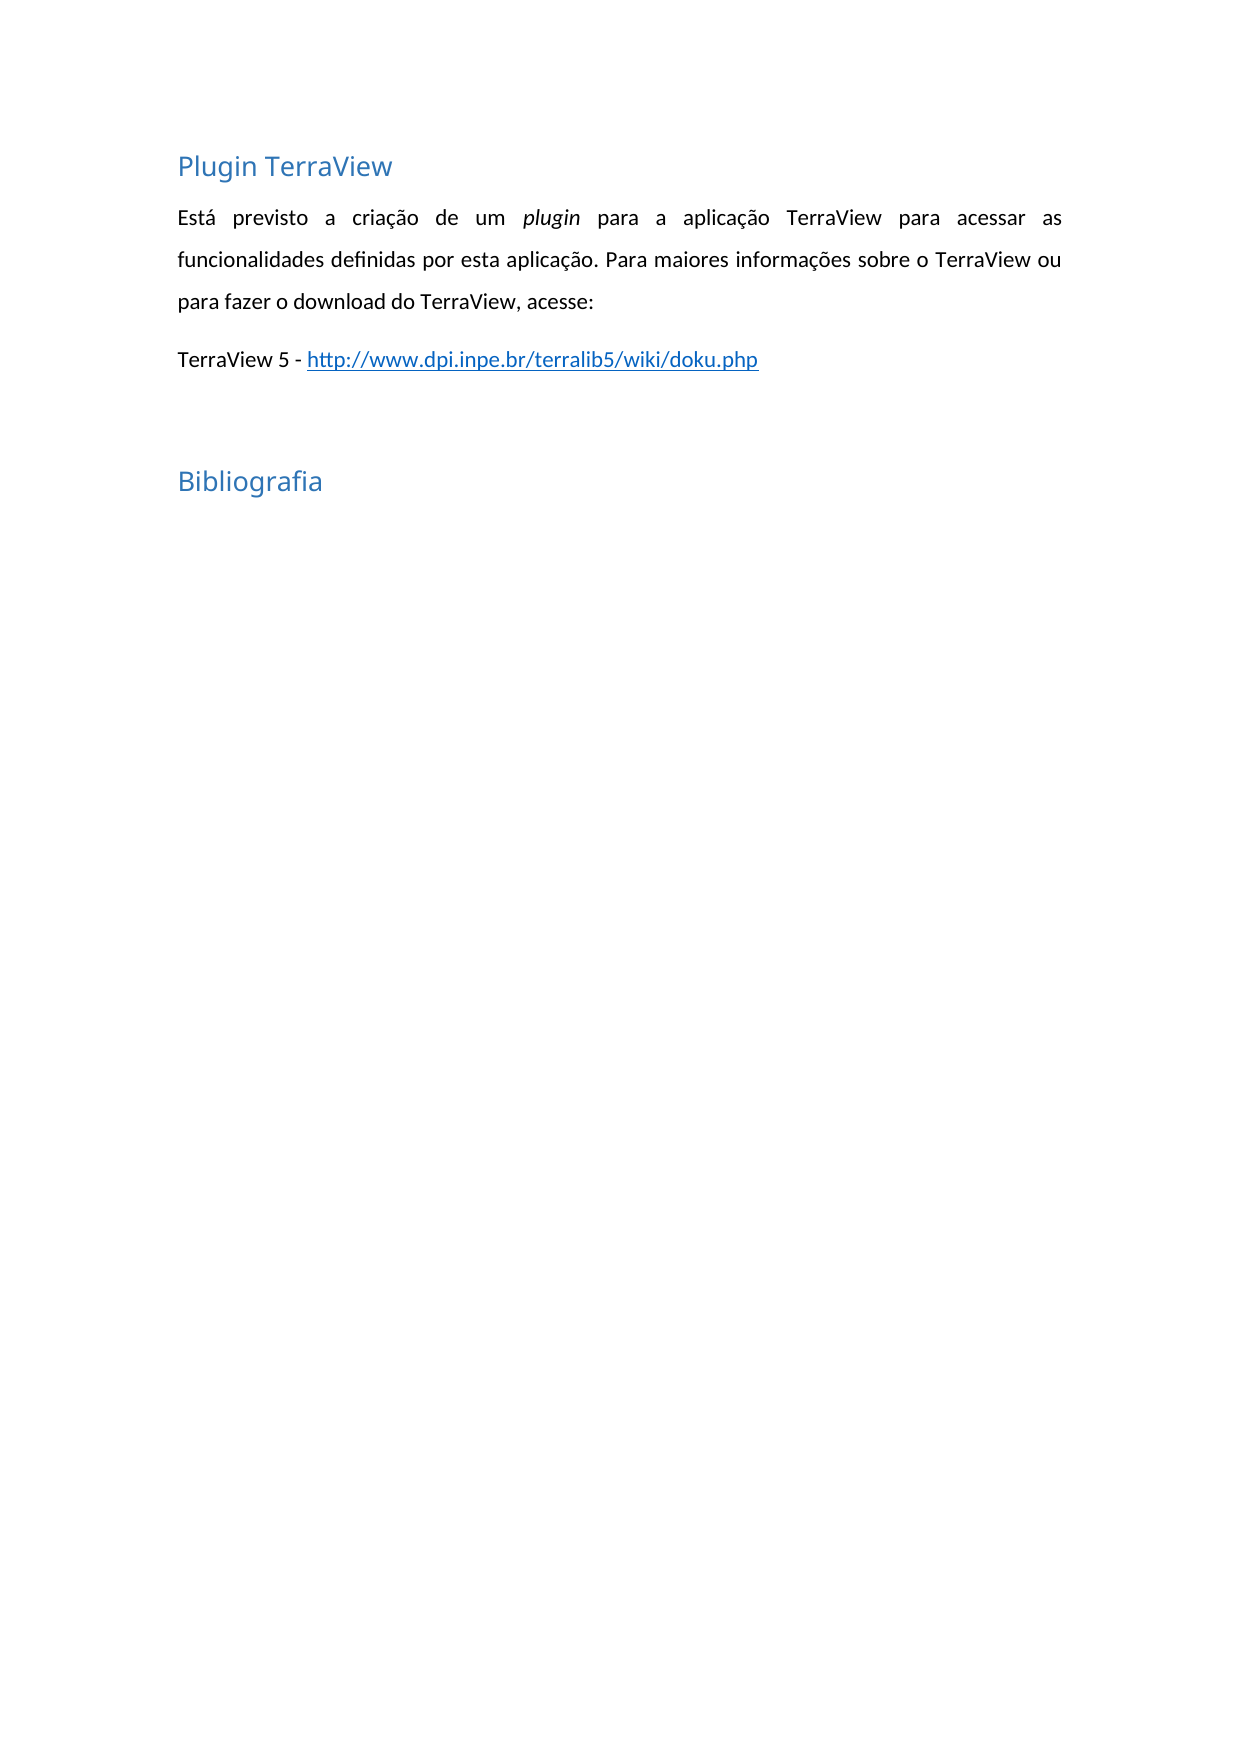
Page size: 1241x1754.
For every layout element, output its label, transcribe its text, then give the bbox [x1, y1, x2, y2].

subtitle Bibliografia [177, 463, 1063, 500]
text TerraView 5 - http://www.dpi.inpe.br/terralib5/wiki/doku.php [177, 346, 1063, 373]
subtitle Plugin TerraView [177, 148, 1063, 184]
text Está previsto a criação de um plugin para a aplicação TerraView para acessar as funcionalidades definidas por esta aplicação. Para maiores informações sobre o TerraView ou para fazer o download do TerraView, acesse: [177, 203, 1063, 315]
